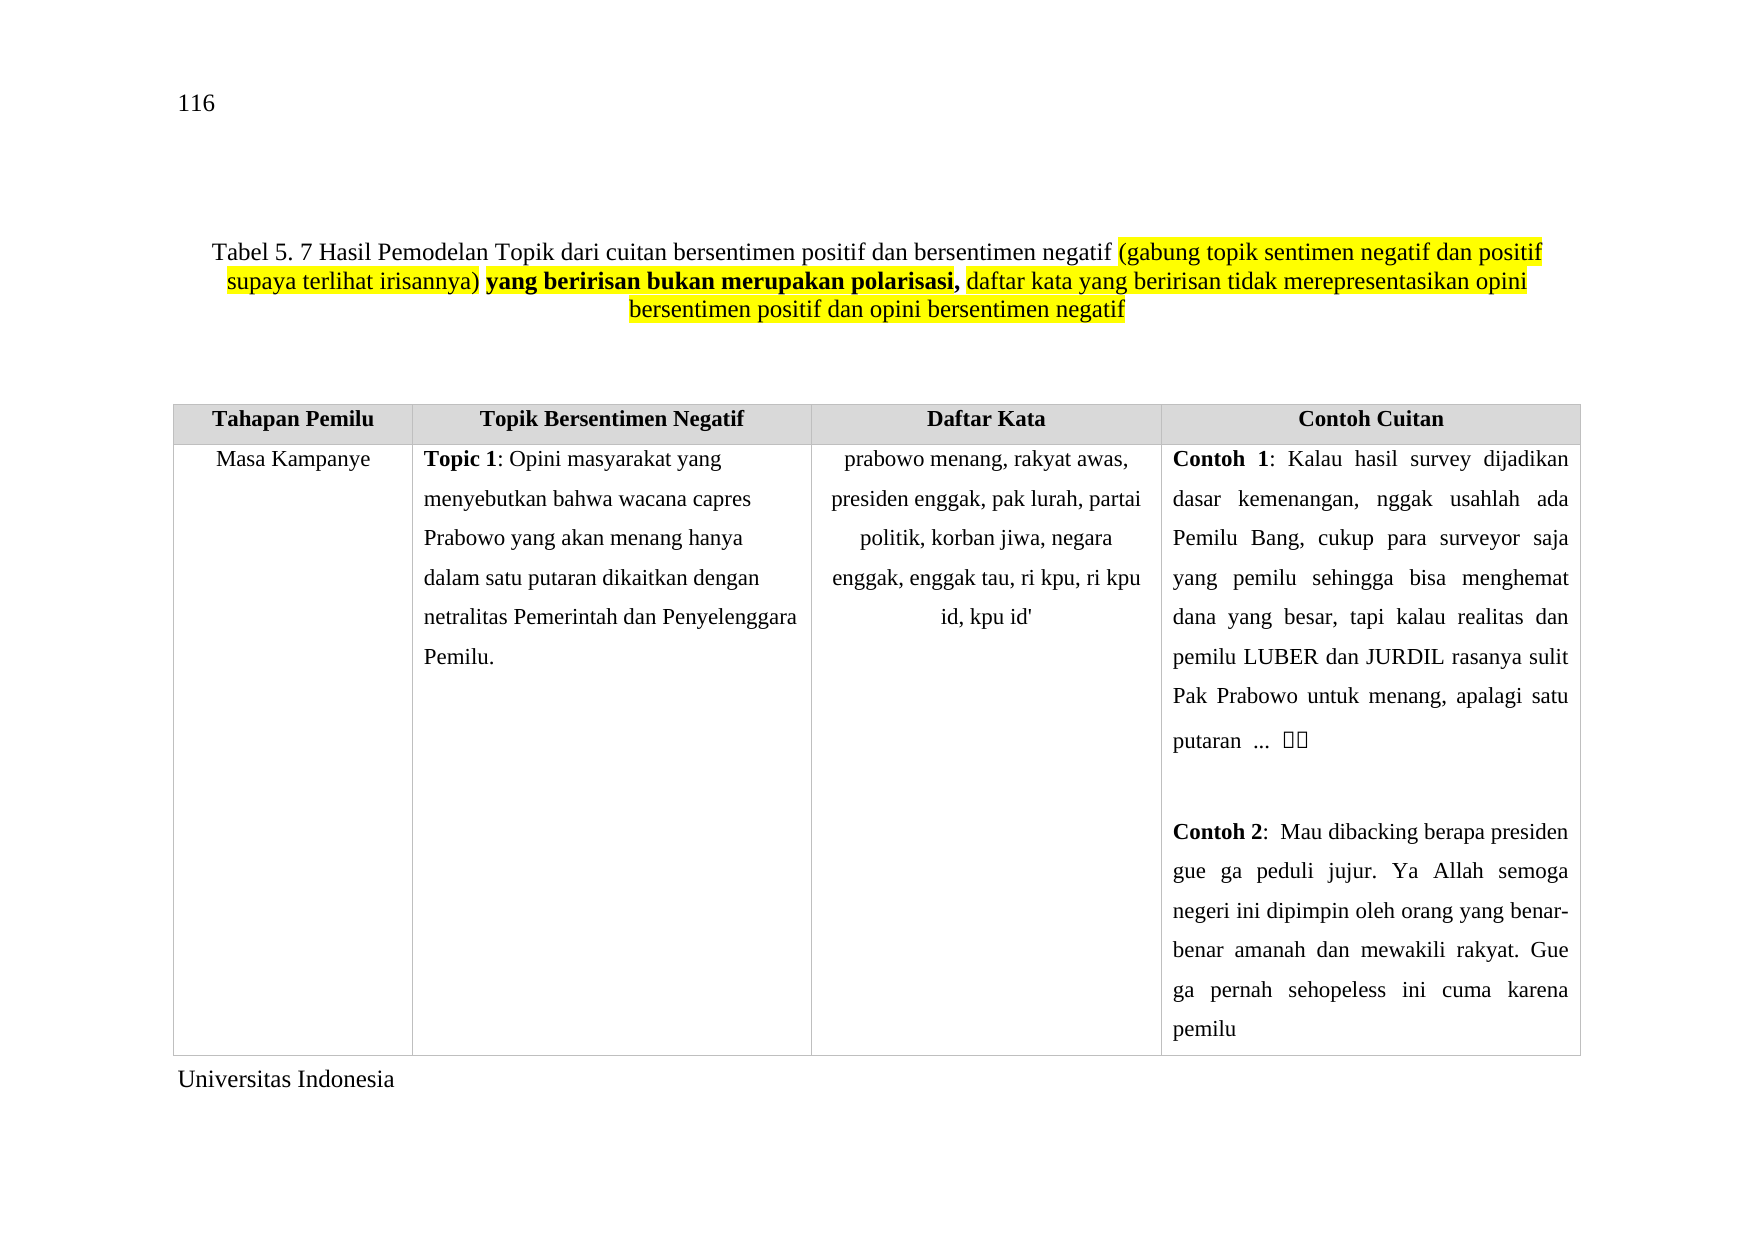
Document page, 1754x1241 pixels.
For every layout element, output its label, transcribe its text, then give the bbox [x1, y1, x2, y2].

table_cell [812, 445, 1161, 1055]
table_header Topik Bersentimen Negatif [413, 405, 811, 444]
text Tabel 5. 7 Hasil Pemodelan Topik dari cuitan bersentimen positif dan bersentimen negatif (gabung topik sentimen negatif dan positif supaya terlihat irisannya) yang beririsan bukan merupakan polarisasi, daftar kata yang beririsan tidak merepresentasikan opini bersentimen positif dan opini bersentimen negatif [177, 237, 1577, 323]
table_header Tahapan Pemilu [174, 405, 412, 444]
table_cell Masa Kampanye [174, 445, 412, 1055]
table_header Contoh Cuitan [1162, 405, 1580, 444]
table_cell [413, 445, 811, 1055]
table_header Daftar Kata [812, 405, 1161, 444]
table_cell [1162, 445, 1580, 1055]
